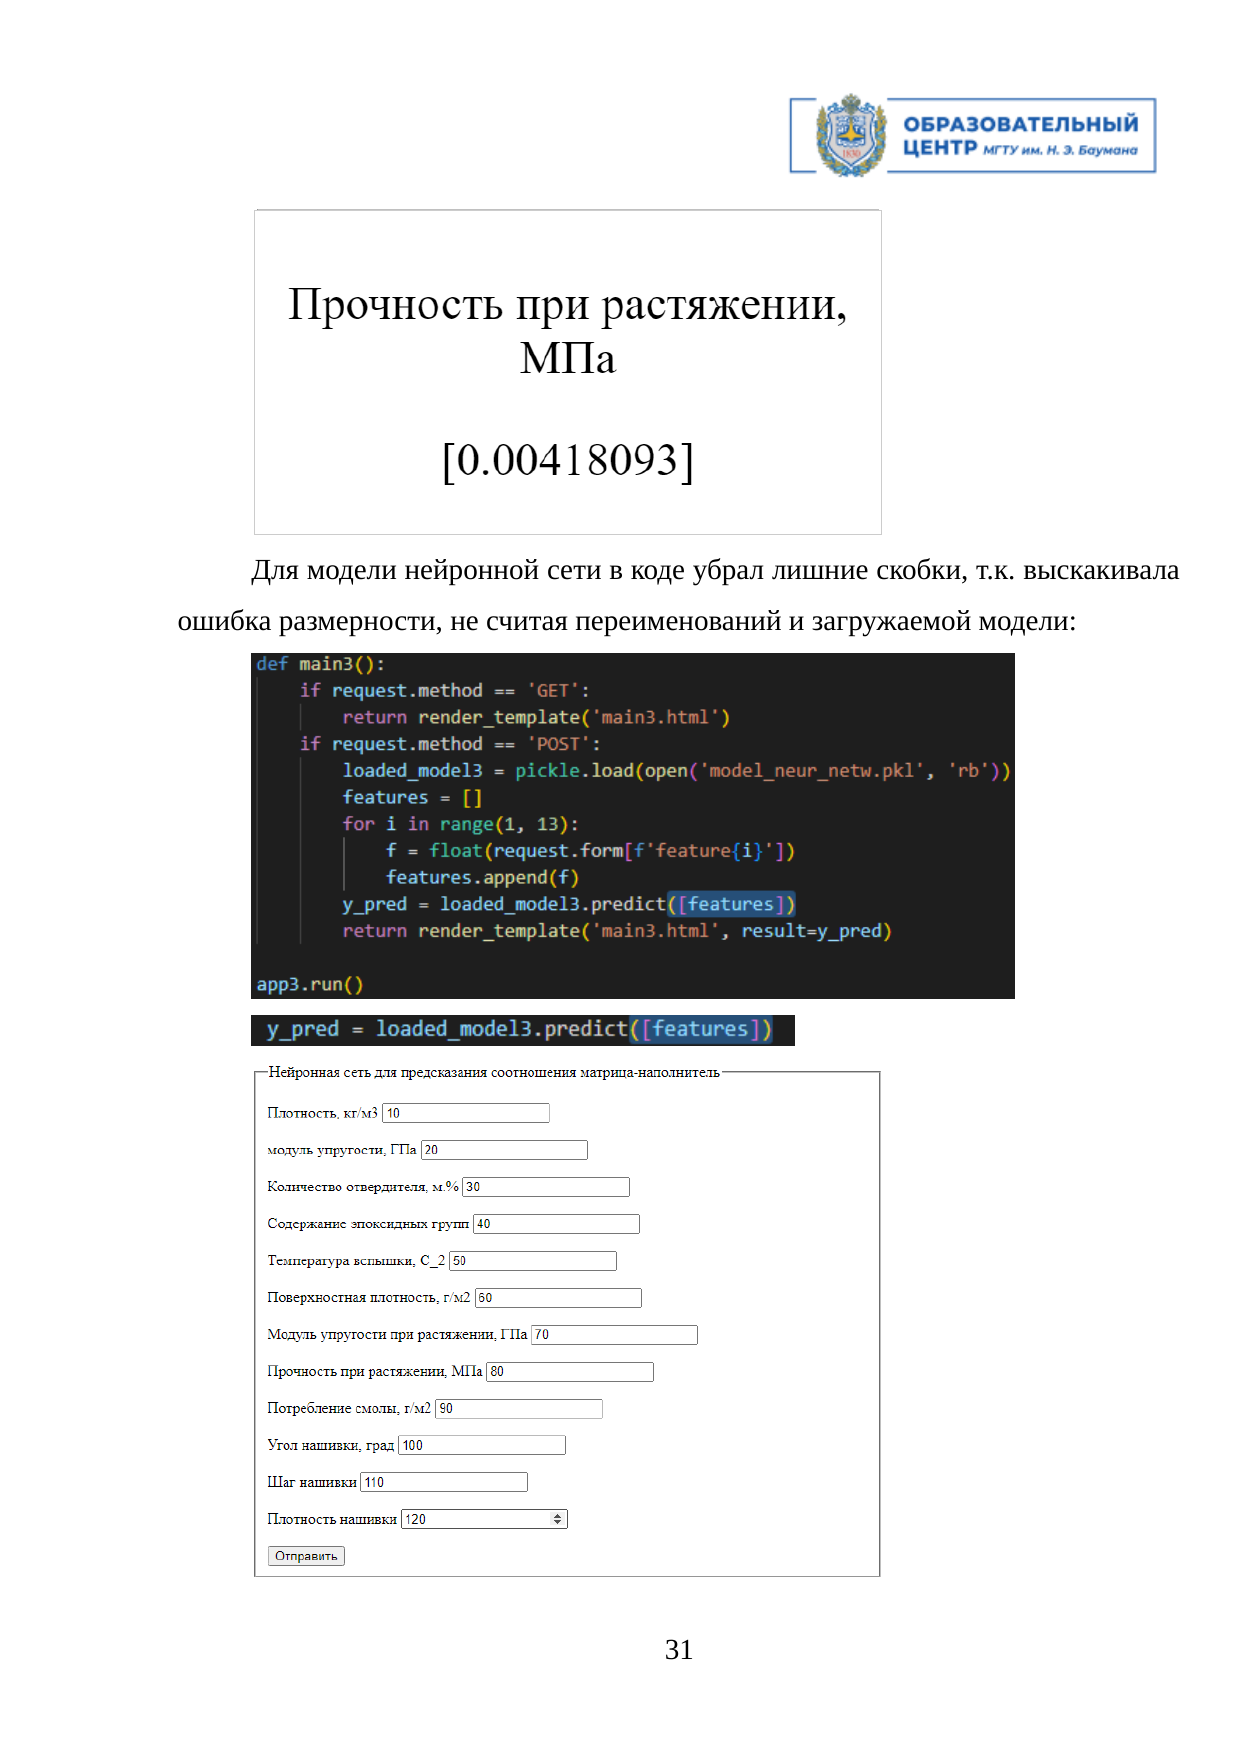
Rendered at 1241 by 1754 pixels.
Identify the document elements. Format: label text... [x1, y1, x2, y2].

picture [759, 70, 1207, 193]
text Для модели нейронной сети в коде убрал лишние скобки, т.к. выскакивала ошибка размерности, не считая переименований и загружаемой модели: [177, 552, 1181, 636]
picture [251, 653, 1015, 999]
picture [251, 1065, 883, 1577]
picture [251, 1015, 795, 1046]
picture [251, 209, 884, 536]
